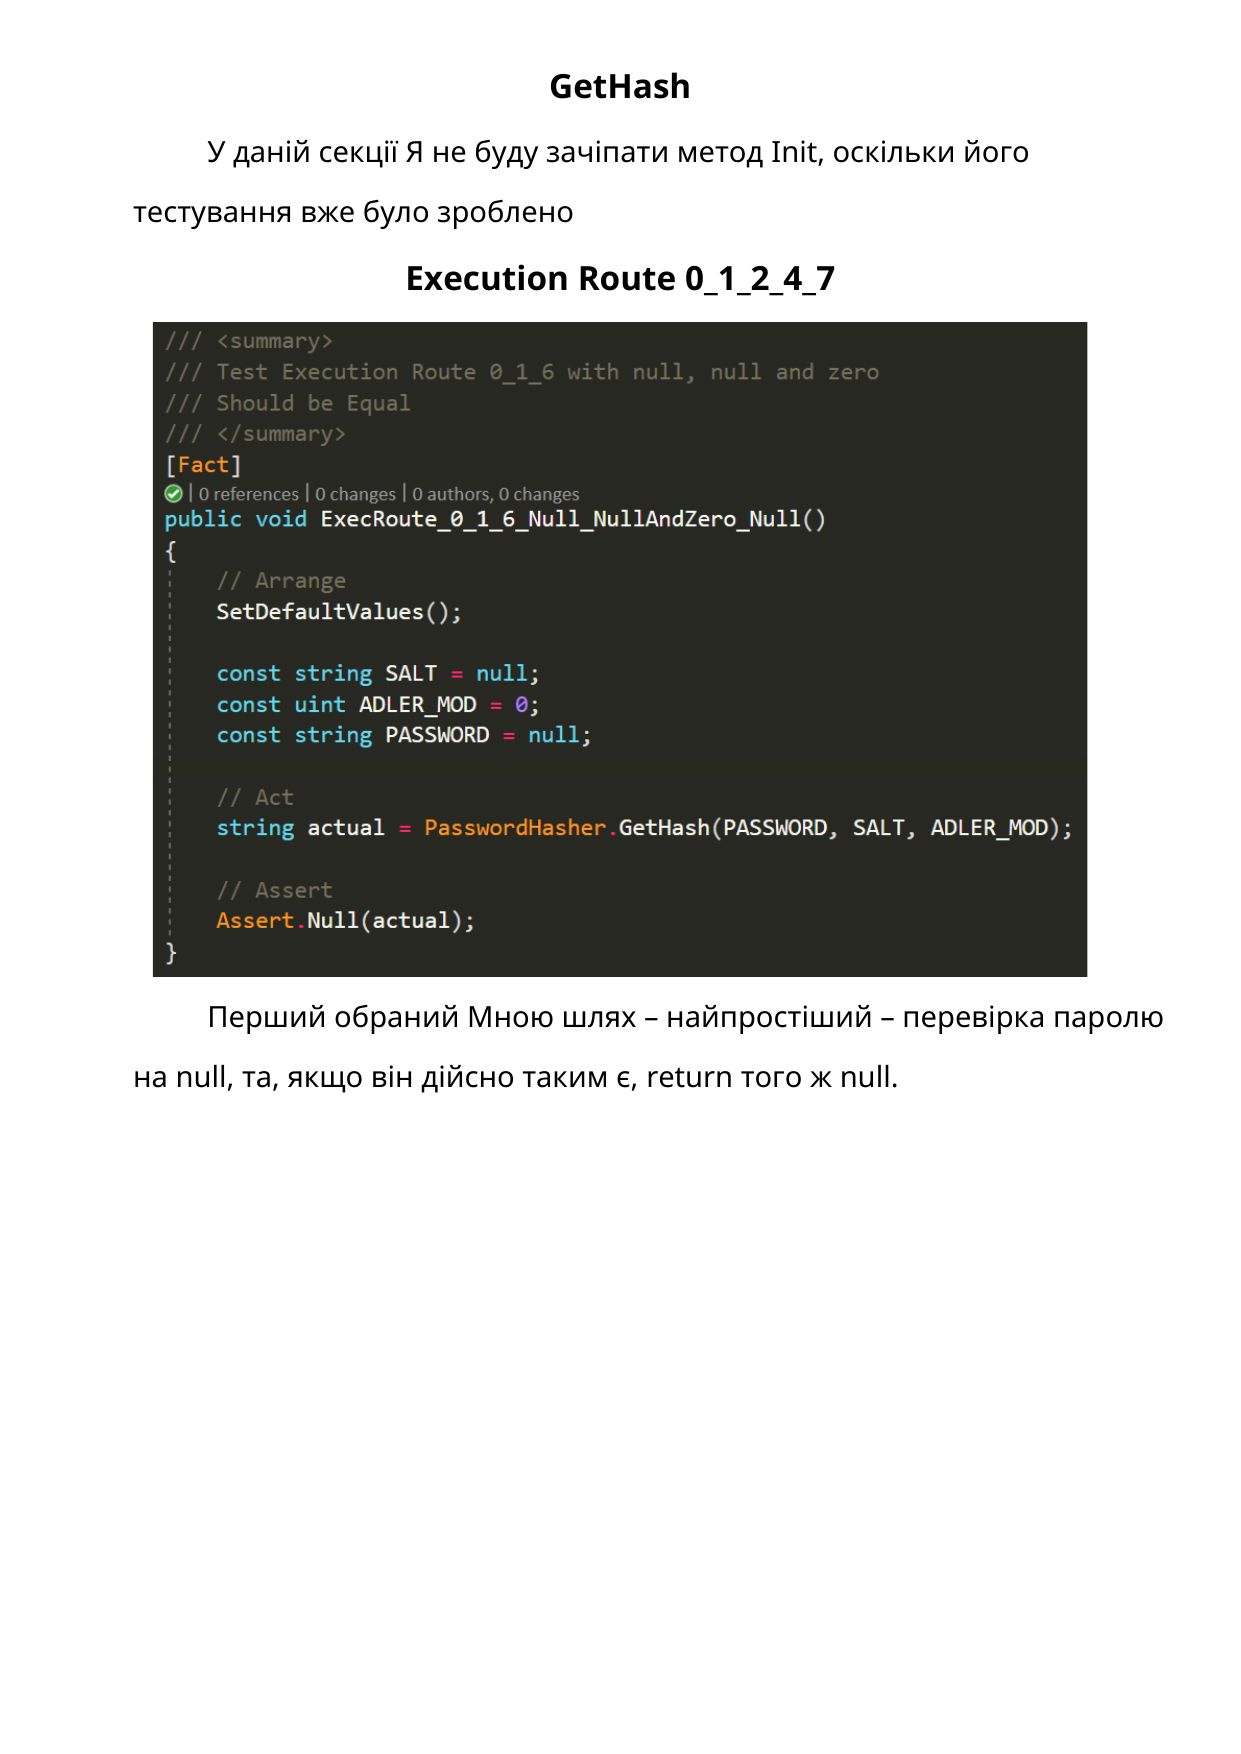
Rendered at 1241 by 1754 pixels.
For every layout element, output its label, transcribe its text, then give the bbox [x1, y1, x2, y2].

text GetHash [59, 63, 1181, 109]
text Перший обраний Мною шлях – найпростіший – перевірка паролю на null, та, якщо він дійсно таким є, return того ж null. [133, 997, 1181, 1096]
picture [152, 322, 1088, 977]
text У даній секції Я не буду зачіпати метод Init, оскільки його тестування вже було зроблено [133, 131, 1181, 231]
text Execution Route 0_1_2_4_7 [59, 254, 1181, 300]
